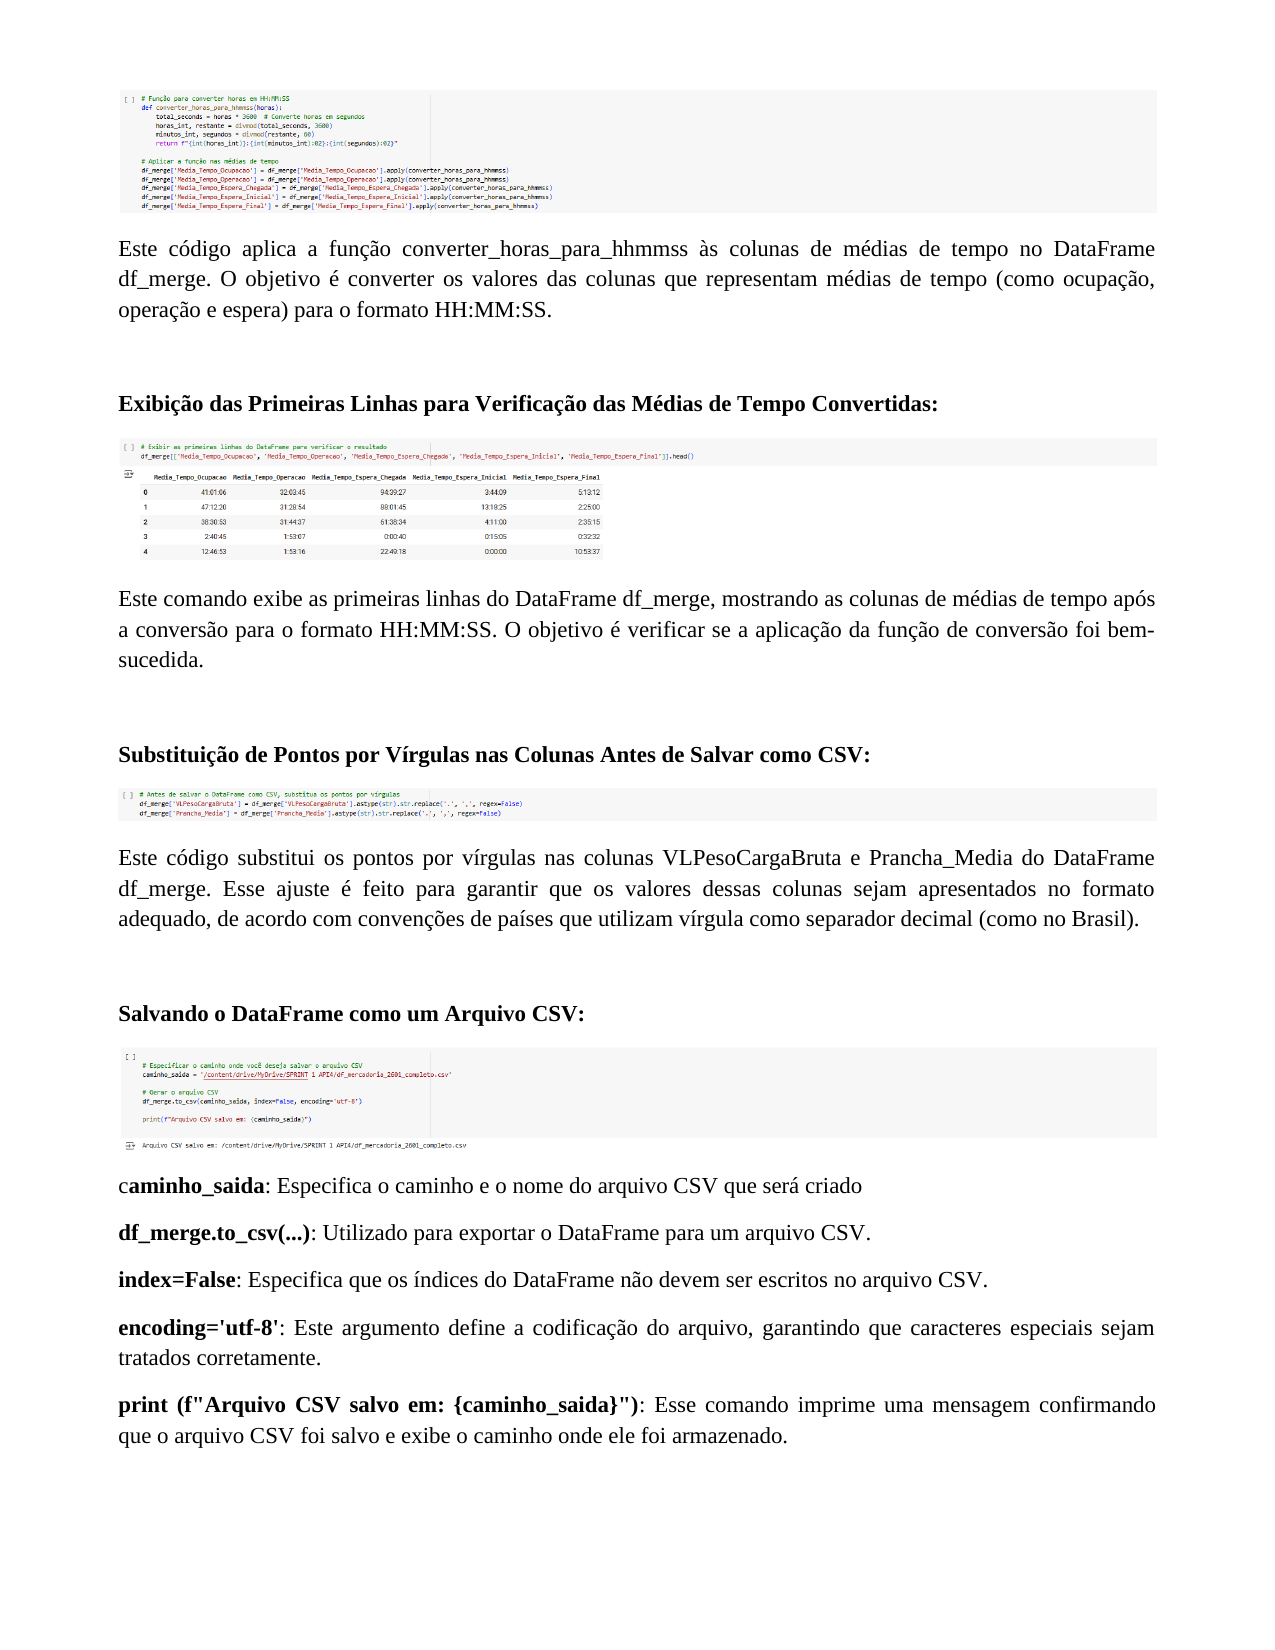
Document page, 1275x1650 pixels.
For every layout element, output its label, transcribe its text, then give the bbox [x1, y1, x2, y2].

text df_merge.to_csv(...): Utilizado para exportar o DataFrame para um arquivo CSV. [118, 1219, 1157, 1246]
text Exibição das Primeiras Linhas para Verificação das Médias de Tempo Convertidas: [118, 390, 1157, 417]
text print (f"Arquivo CSV salvo em: {caminho_saida}"): Esse comando imprime uma mensagem confirmando que o arquivo CSV foi salvo e exibe o caminho onde ele foi armazenado. [118, 1391, 1157, 1448]
text Este comando exibe as primeiras linhas do DataFrame df_merge, mostrando as colunas de médias de tempo após a conversão para o formato HH:MM:SS. O objetivo é verificar se a aplicação da função de conversão foi bem-sucedida. [118, 585, 1157, 673]
text Este código aplica a função converter_horas_para_hhmmss às colunas de médias de tempo no DataFrame df_merge. O objetivo é converter os valores das colunas que representam médias de tempo (como ocupação, operação e espera) para o formato HH:MM:SS. [118, 235, 1157, 322]
picture [118, 437, 1157, 564]
text Este código substitui os pontos por vírgulas nas colunas VLPesoCargaBruta e Prancha_Media do DataFrame df_merge. Esse ajuste é feito para garantir que os valores dessas colunas sejam apresentados no formato adequado, de acordo com convenções de países que utilizam vírgula como separador decimal (como no Brasil). [118, 844, 1157, 932]
text index=False: Especifica que os índices do DataFrame não devem ser escritos no arquivo CSV. [118, 1266, 1157, 1293]
picture [118, 1046, 1157, 1150]
text Salvando o DataFrame como um Arquivo CSV: [118, 999, 1157, 1026]
text encoding='utf-8': Este argumento define a codificação do arquivo, garantindo que caracteres especiais sejam tratados corretamente. [118, 1314, 1157, 1371]
text caminho_saida: Especifica o caminho e o nome do arquivo CSV que será criado [118, 1172, 1157, 1198]
picture [118, 788, 1157, 821]
picture [118, 88, 1157, 213]
text Substituição de Pontos por Vírgulas nas Colunas Antes de Salvar como CSV: [118, 741, 1157, 767]
